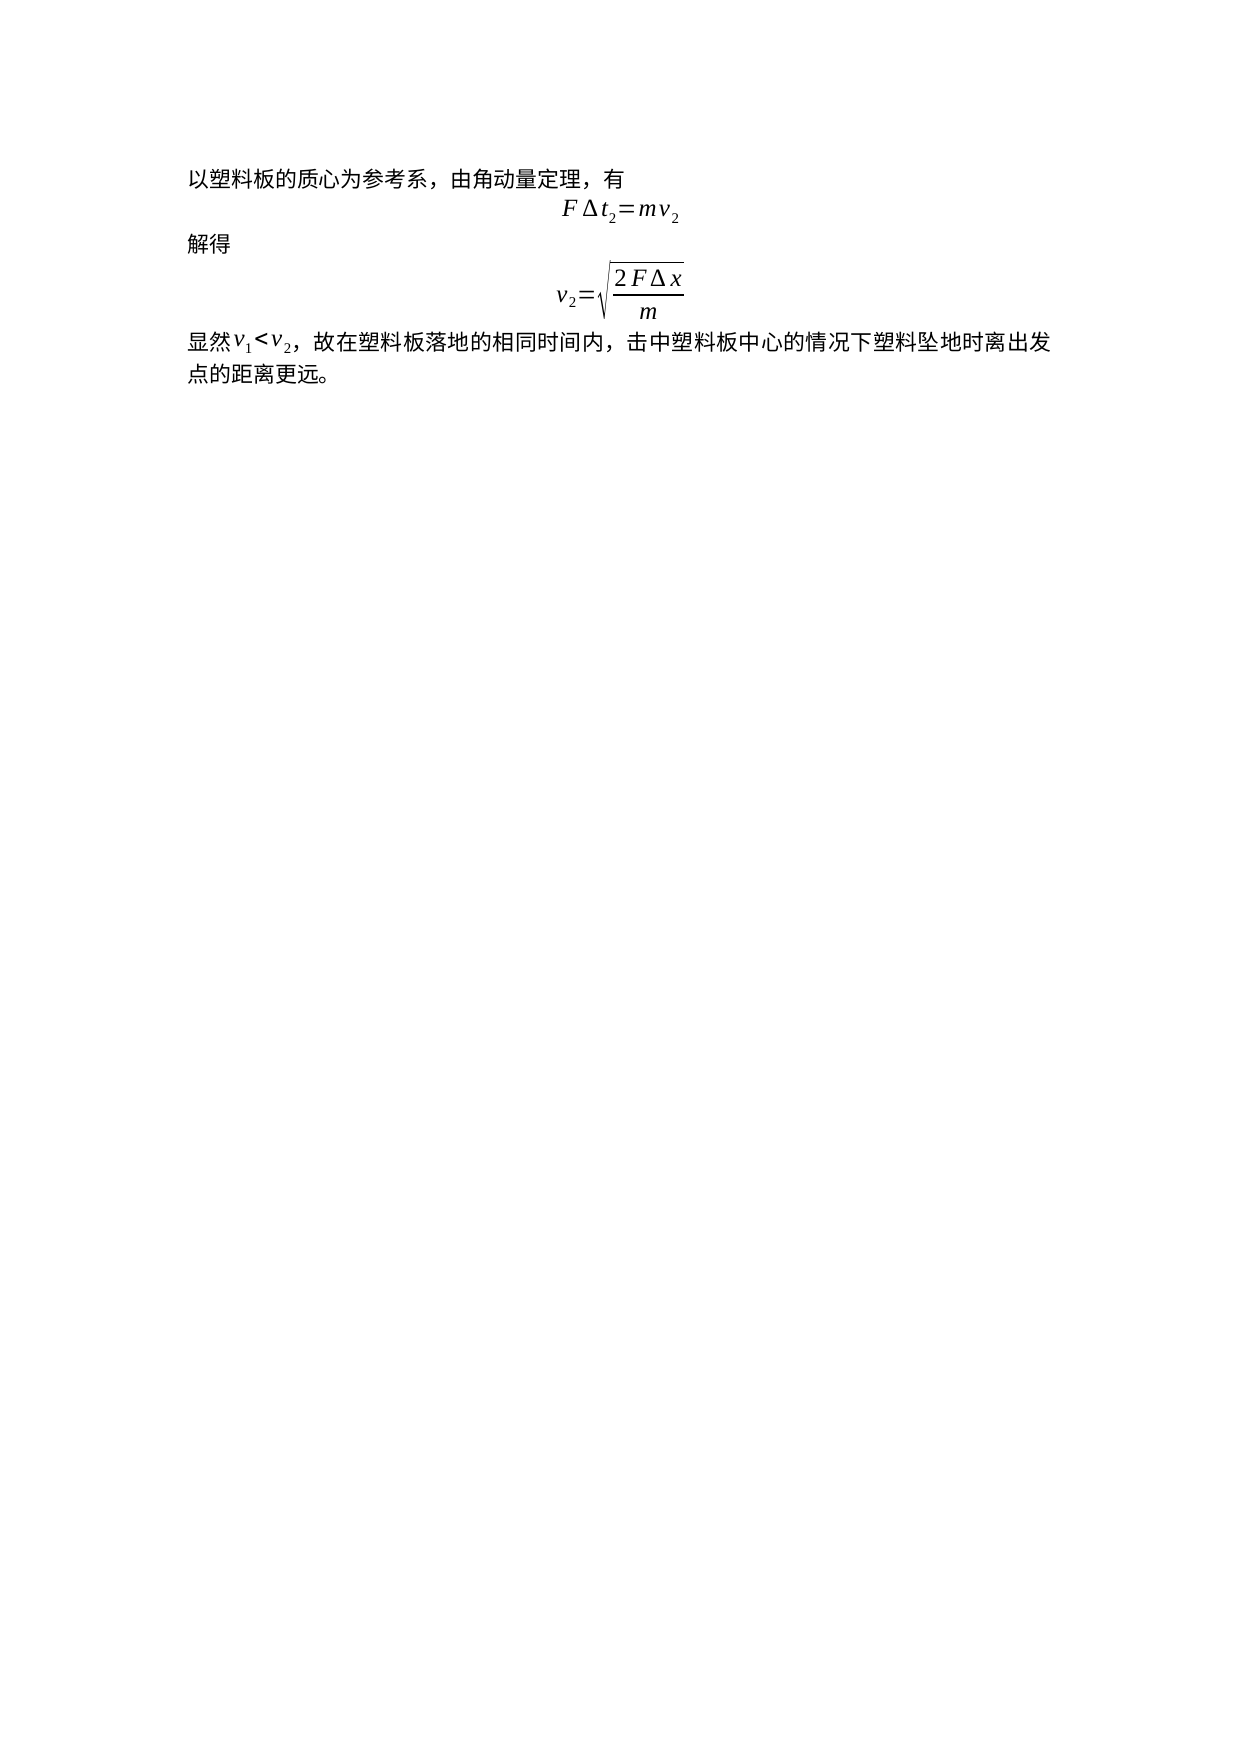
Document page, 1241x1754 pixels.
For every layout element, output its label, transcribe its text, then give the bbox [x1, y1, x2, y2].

text 显然，故在塑料板落地的相同时间内，击中塑料板中心的情况下塑料坠地时离出发点的距离更远。 [187, 324, 1053, 389]
text 以塑料板的质心为参考系，由角动量定理，有 [187, 162, 1053, 194]
text 解得 [187, 227, 1053, 259]
